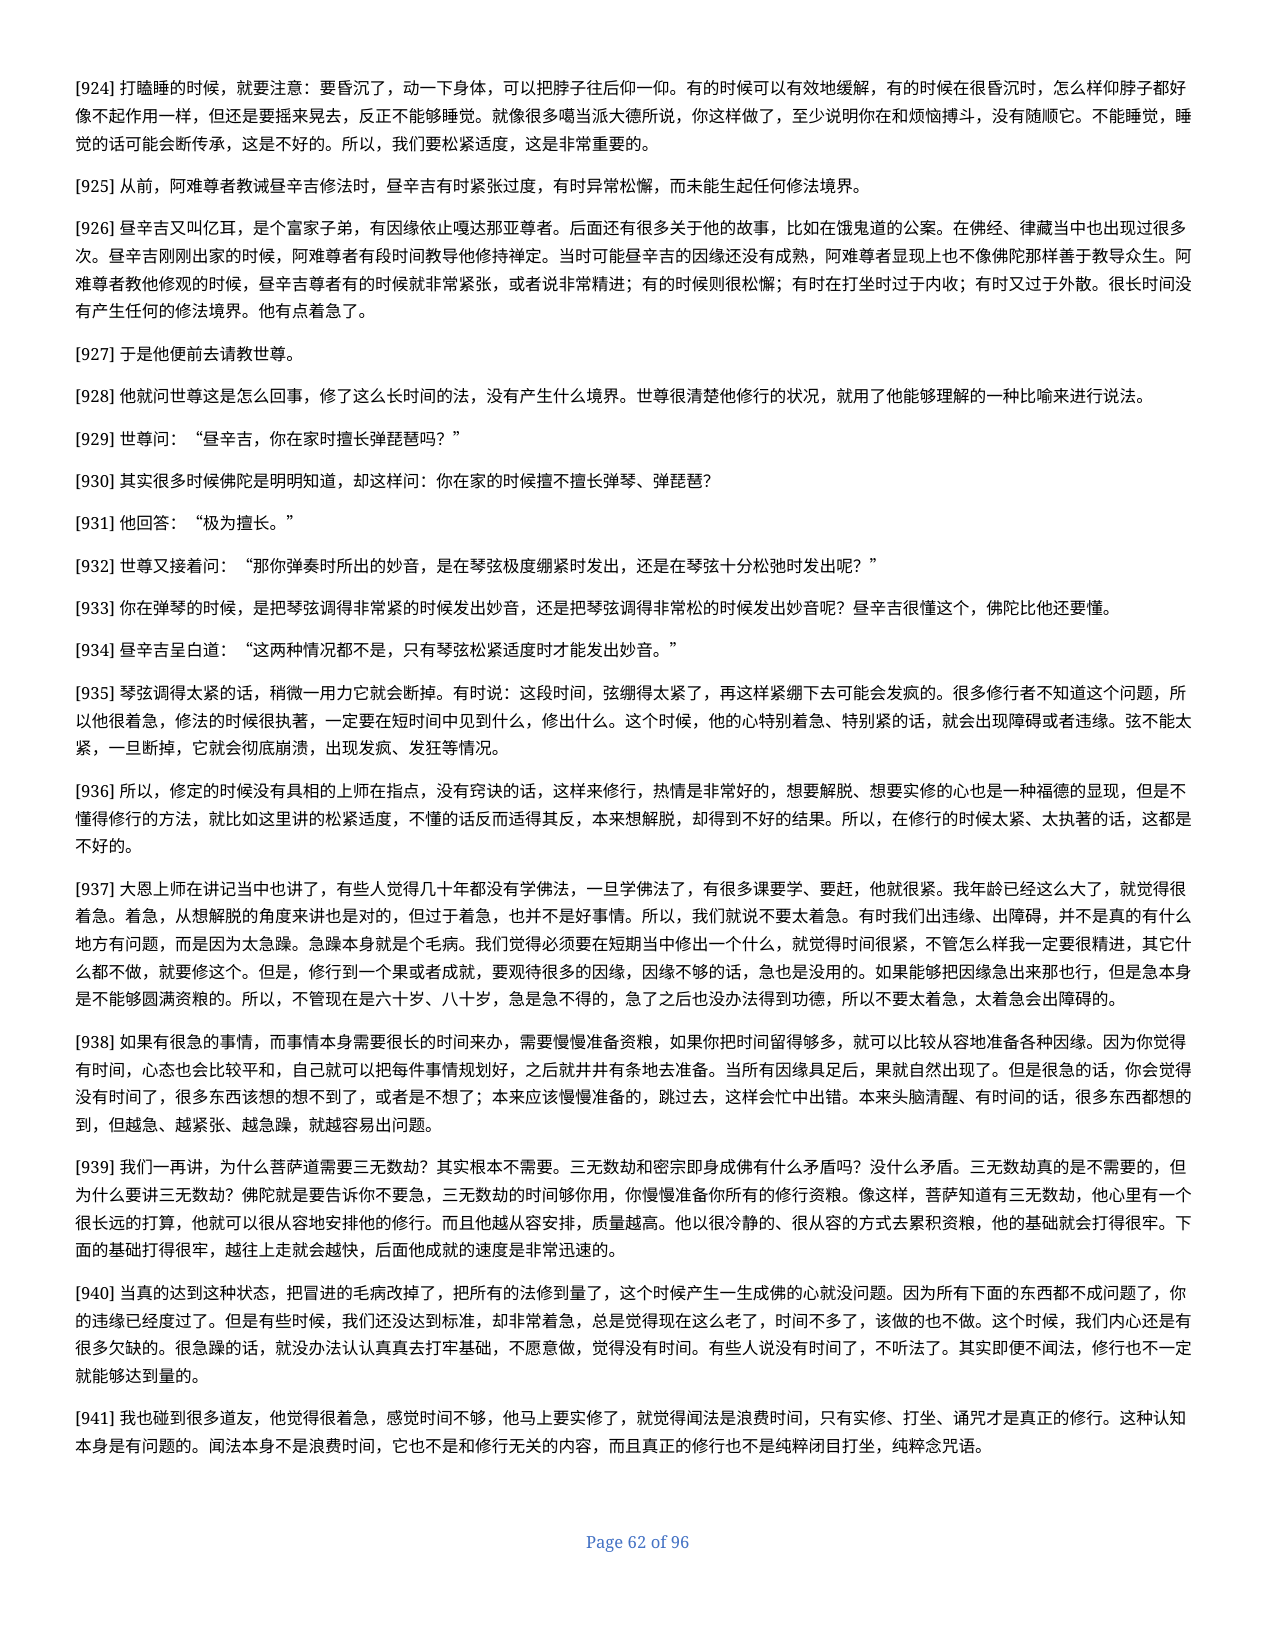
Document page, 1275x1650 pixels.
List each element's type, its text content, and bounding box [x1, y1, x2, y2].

text [925] 从前，阿难尊者教诫昼辛吉修法时，昼辛吉有时紧张过度，有时异常松懈，而未能生起任何修法境界。 [75, 173, 1200, 197]
text [928] 他就问世尊这是怎么回事，修了这么长时间的法，没有产生什么境界。世尊很清楚他修行的状况，就用了他能够理解的一种比喻来进行说法。 [75, 383, 1200, 407]
text [938] 如果有很急的事情，而事情本身需要很长的时间来办，需要慢慢准备资粮，如果你把时间留得够多，就可以比较从容地准备各种因缘。因为你觉得有时间，心态也会比较平和，自己就可以把每件事情规划好，之后就井井有条地去准备。当所有因缘具足后，果就自然出现了。但是很急的话，你会觉得没有时间了，很多东西该想的想不到了，或者是不想了；本来应该慢慢准备的，跳过去，这样会忙中出错。本来头脑清醒、有时间的话，很多东西都想的到，但越急、越紧张、越急躁，就越容易出问题。 [75, 1029, 1200, 1136]
text [927] 于是他便前去请教世尊。 [75, 341, 1200, 365]
text [935] 琴弦调得太紧的话，稍微一用力它就会断掉。有时说：这段时间，弦绷得太紧了，再这样紧绷下去可能会发疯的。很多修行者不知道这个问题，所以他很着急，修法的时候很执著，一定要在短时间中见到什么，修出什么。这个时候，他的心特别着急、特别紧的话，就会出现障碍或者违缘。弦不能太紧，一旦断掉，它就会彻底崩溃，出现发疯、发狂等情况。 [75, 680, 1200, 759]
text [931] 他回答：“极为擅长。” [75, 510, 1200, 534]
text [933] 你在弹琴的时候，是把琴弦调得非常紧的时候发出妙音，还是把琴弦调得非常松的时候发出妙音呢？昼辛吉很懂这个，佛陀比他还要懂。 [75, 595, 1200, 619]
text [926] 昼辛吉又叫亿耳，是个富家子弟，有因缘依止嘎达那亚尊者。后面还有很多关于他的故事，比如在饿鬼道的公案。在佛经、律藏当中也出现过很多次。昼辛吉刚刚出家的时候，阿难尊者有段时间教导他修持禅定。当时可能昼辛吉的因缘还没有成熟，阿难尊者显现上也不像佛陀那样善于教导众生。阿难尊者教他修观的时候，昼辛吉尊者有的时候就非常紧张，或者说非常精进；有的时候则很松懈；有时在打坐时过于内收；有时又过于外散。很长时间没有产生任何的修法境界。他有点着急了。 [75, 215, 1200, 323]
text [936] 所以，修定的时候没有具相的上师在指点，没有窍诀的话，这样来修行，热情是非常好的，想要解脱、想要实修的心也是一种福德的显现，但是不懂得修行的方法，就比如这里讲的松紧适度，不懂的话反而适得其反，本来想解脱，却得到不好的结果。所以，在修行的时候太紧、太执著的话，这都是不好的。 [75, 778, 1200, 857]
text [934] 昼辛吉呈白道：“这两种情况都不是，只有琴弦松紧适度时才能发出妙音。” [75, 637, 1200, 662]
text [940] 当真的达到这种状态，把冒进的毛病改掉了，把所有的法修到量了，这个时候产生一生成佛的心就没问题。因为所有下面的东西都不成问题了，你的违缘已经度过了。但是有些时候，我们还没达到标准，却非常着急，总是觉得现在这么老了，时间不多了，该做的也不做。这个时候，我们内心还是有很多欠缺的。很急躁的话，就没办法认认真真去打牢基础，不愿意做，觉得没有时间。有些人说没有时间了，不听法了。其实即便不闻法，修行也不一定就能够达到量的。 [75, 1280, 1200, 1387]
text [929] 世尊问：“昼辛吉，你在家时擅长弹琵琶吗？” [75, 426, 1200, 450]
text [924] 打瞌睡的时候，就要注意：要昏沉了，动一下身体，可以把脖子往后仰一仰。有的时候可以有效地缓解，有的时候在很昏沉时，怎么样仰脖子都好像不起作用一样，但还是要摇来晃去，反正不能够睡觉。就像很多噶当派大德所说，你这样做了，至少说明你在和烦恼搏斗，没有随顺它。不能睡觉，睡觉的话可能会断传承，这是不好的。所以，我们要松紧适度，这是非常重要的。 [75, 75, 1200, 155]
text [930] 其实很多时候佛陀是明明知道，却这样问：你在家的时候擅不擅长弹琴、弹琵琶？ [75, 468, 1200, 492]
text [941] 我也碰到很多道友，他觉得很着急，感觉时间不够，他马上要实修了，就觉得闻法是浪费时间，只有实修、打坐、诵咒才是真正的修行。这种认知本身是有问题的。闻法本身不是浪费时间，它也不是和修行无关的内容，而且真正的修行也不是纯粹闭目打坐，纯粹念咒语。 [75, 1405, 1200, 1457]
text [932] 世尊又接着问：“那你弹奏时所出的妙音，是在琴弦极度绷紧时发出，还是在琴弦十分松弛时发出呢？” [75, 553, 1200, 577]
text [937] 大恩上师在讲记当中也讲了，有些人觉得几十年都没有学佛法，一旦学佛法了，有很多课要学、要赶，他就很紧。我年龄已经这么大了，就觉得很着急。着急，从想解脱的角度来讲也是对的，但过于着急，也并不是好事情。所以，我们就说不要太着急。有时我们出违缘、出障碍，并不是真的有什么地方有问题，而是因为太急躁。急躁本身就是个毛病。我们觉得必须要在短期当中修出一个什么，就觉得时间很紧，不管怎么样我一定要很精进，其它什么都不做，就要修这个。但是，修行到一个果或者成就，要观待很多的因缘，因缘不够的话，急也是没用的。如果能够把因缘急出来那也行，但是急本身是不能够圆满资粮的。所以，不管现在是六十岁、八十岁，急是急不得的，急了之后也没办法得到功德，所以不要太着急，太着急会出障碍的。 [75, 876, 1200, 1011]
text [939] 我们一再讲，为什么菩萨道需要三无数劫？其实根本不需要。三无数劫和密宗即身成佛有什么矛盾吗？没什么矛盾。三无数劫真的是不需要的，但为什么要讲三无数劫？佛陀就是要告诉你不要急，三无数劫的时间够你用，你慢慢准备你所有的修行资粮。像这样，菩萨知道有三无数劫，他心里有一个很长远的打算，他就可以很从容地安排他的修行。而且他越从容安排，质量越高。他以很冷静的、很从容的方式去累积资粮，他的基础就会打得很牢。下面的基础打得很牢，越往上走就会越快，后面他成就的速度是非常迅速的。 [75, 1154, 1200, 1262]
